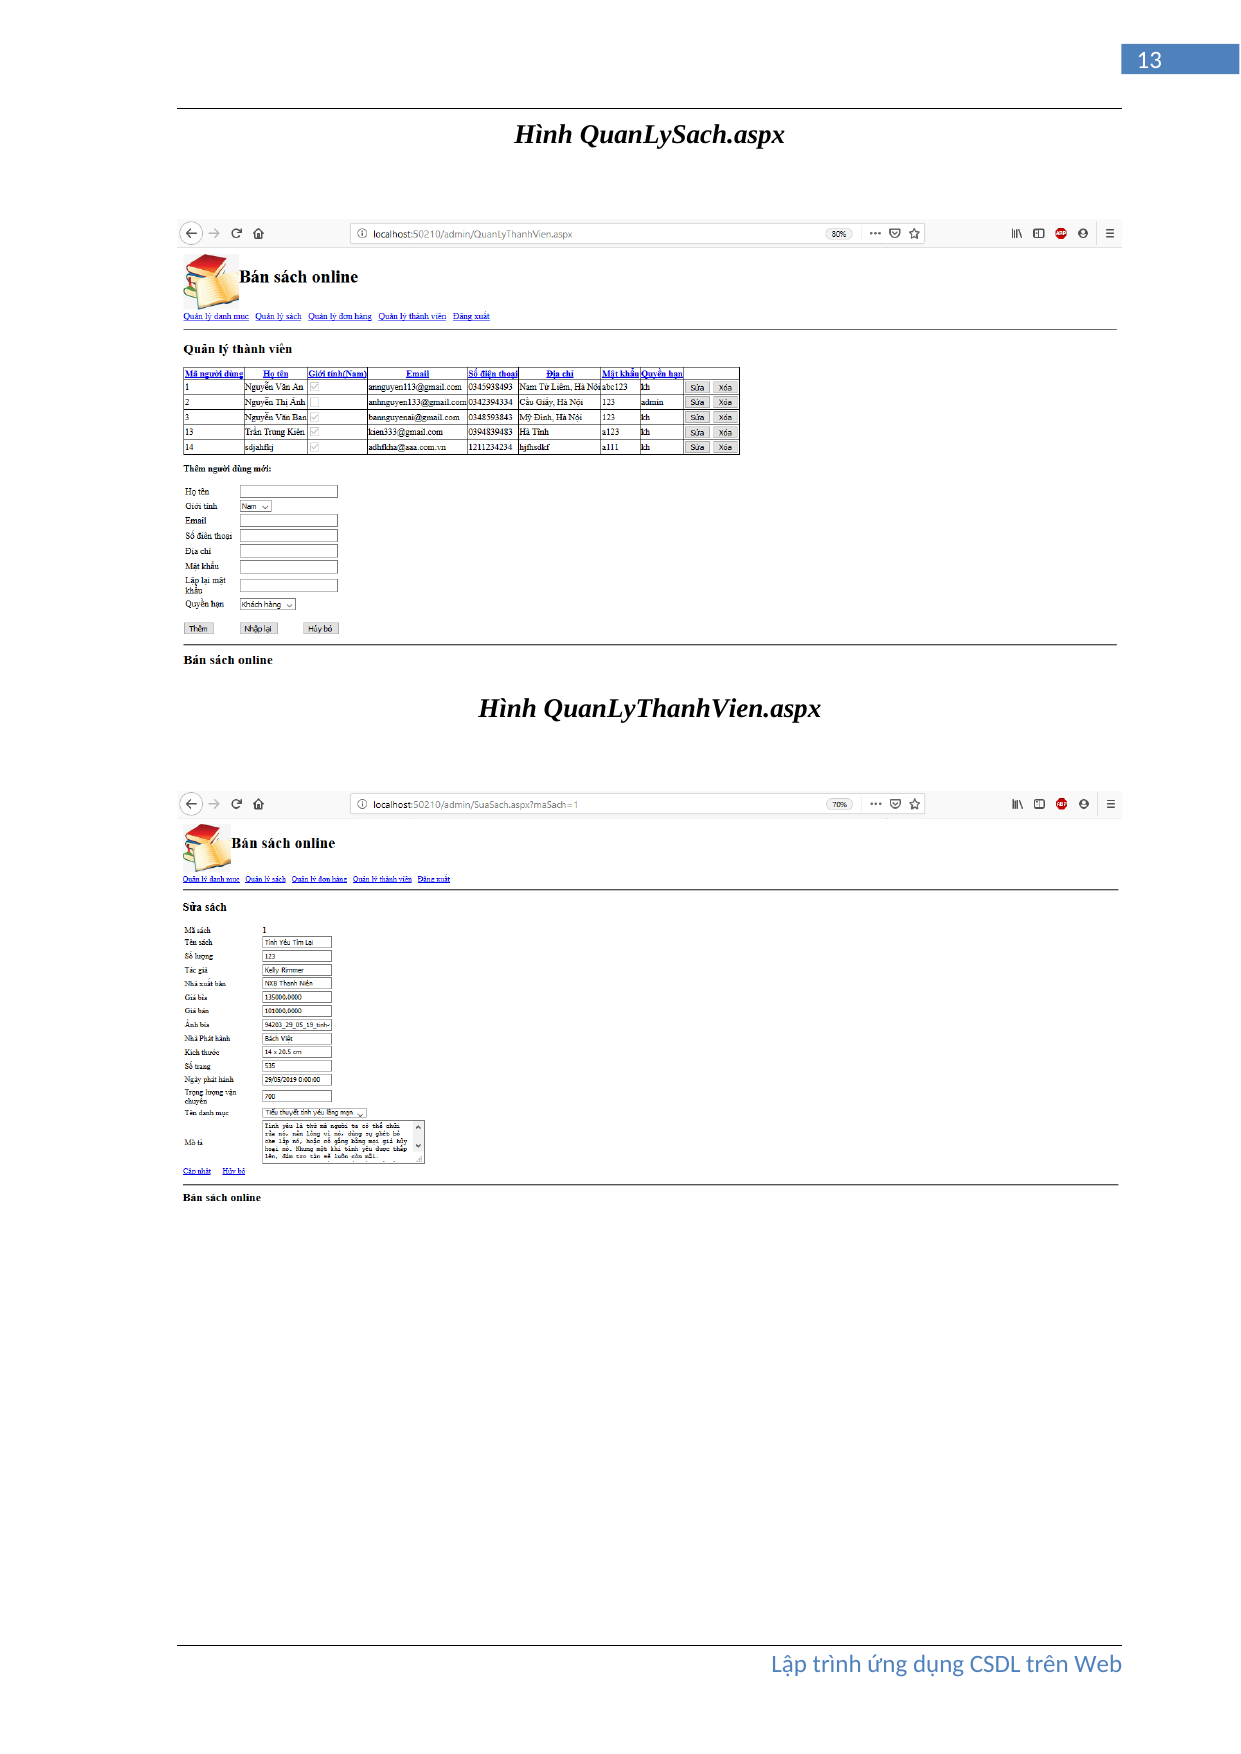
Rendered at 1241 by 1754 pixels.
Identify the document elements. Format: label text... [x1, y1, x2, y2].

picture [177, 791, 1123, 1244]
text Hình QuanLySach.aspxHình QuanLyThanhVien.aspxHình SuaSach.aspx [177, 118, 1122, 219]
picture [177, 219, 1123, 688]
text Hình QuanLySach.aspxHình QuanLyThanhVien.aspxHình SuaSach.aspx [177, 688, 1122, 791]
